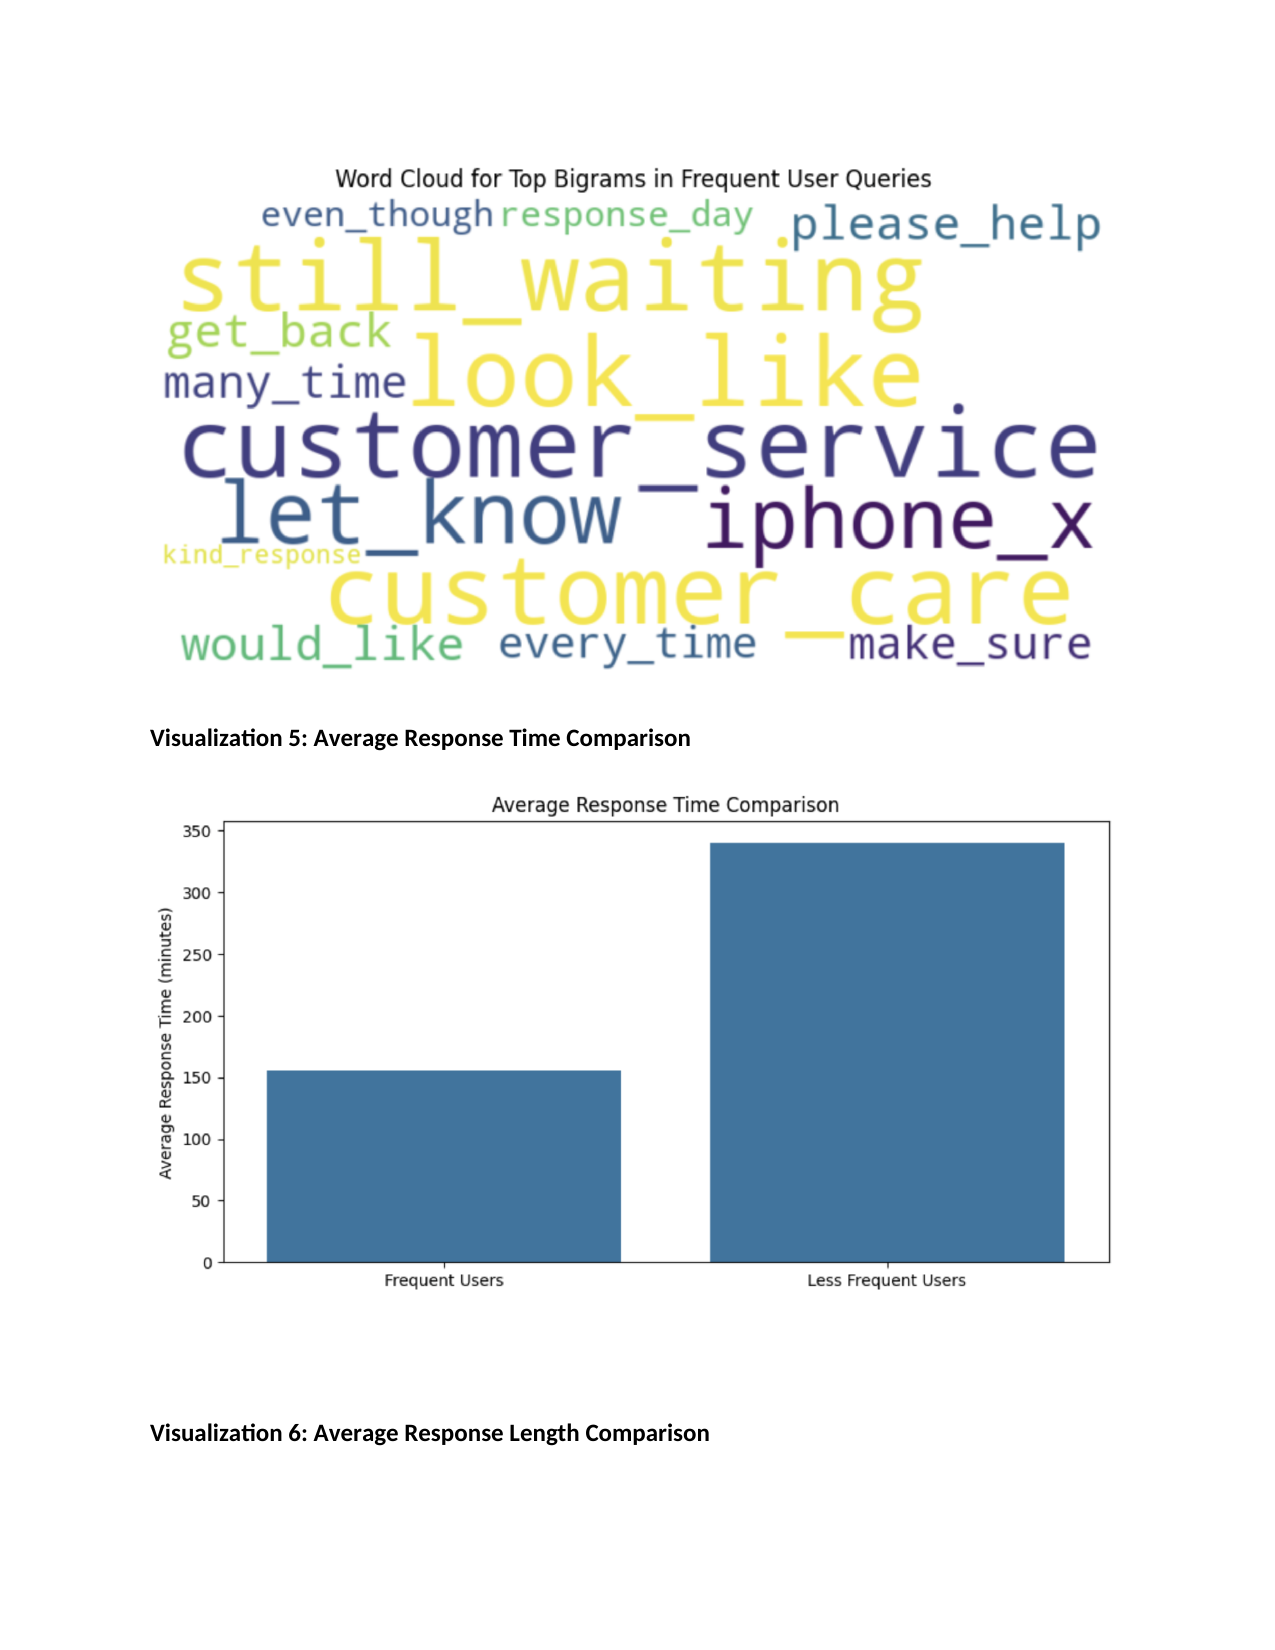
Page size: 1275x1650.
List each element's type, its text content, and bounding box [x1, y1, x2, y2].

text Visualization 6: Average Response Length Comparison [150, 1417, 1125, 1448]
picture [150, 150, 1125, 692]
text Visualization 5: Average Response Time Comparison [150, 723, 1125, 753]
picture [150, 783, 1125, 1296]
